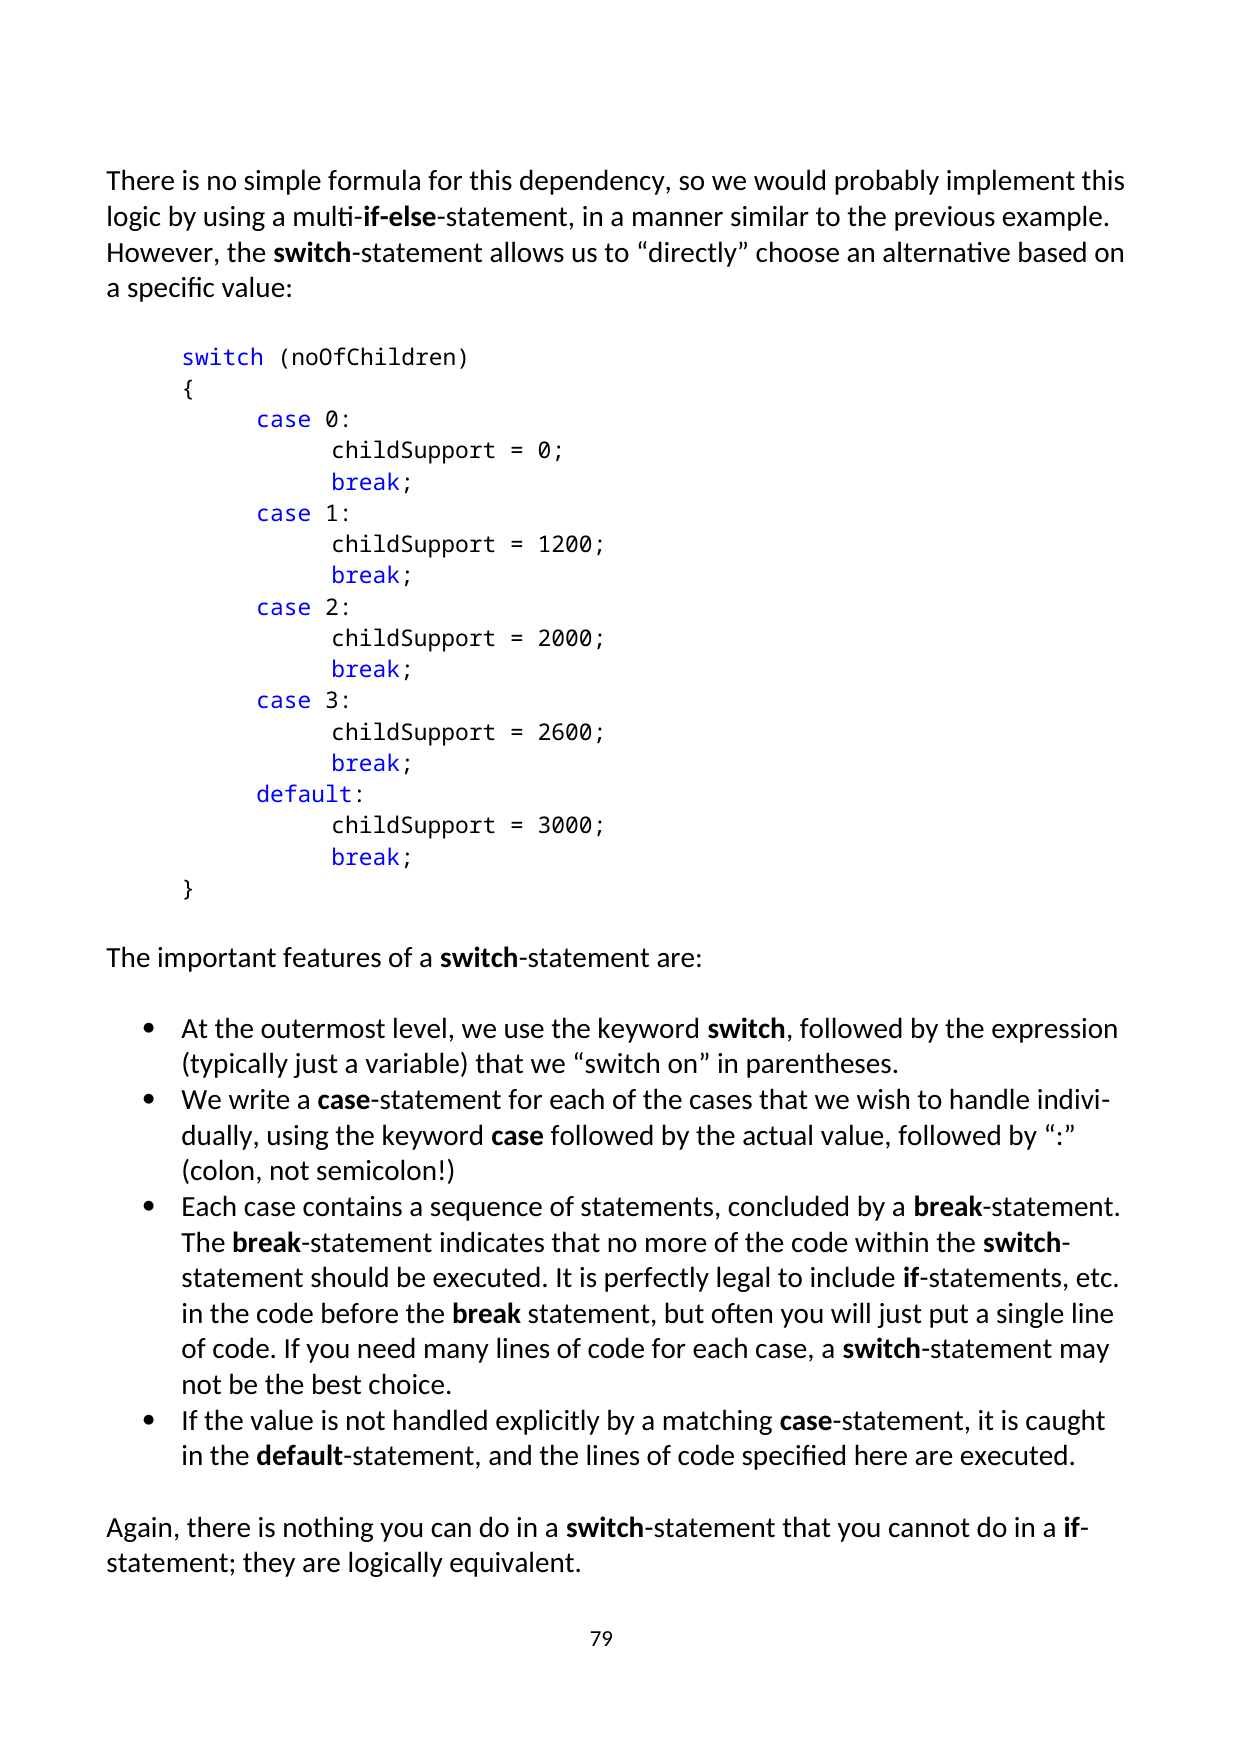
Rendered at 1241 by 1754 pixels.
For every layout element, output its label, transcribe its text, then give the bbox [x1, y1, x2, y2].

text } [106, 872, 1130, 903]
text The important features of a switch-statement are: [106, 939, 1130, 974]
text childSupport = 3000; [256, 809, 1130, 841]
text There is no simple formula for this dependency, so we would probably implement this logic by using a multi-if-else-statement, in a manner similar to the previous example. However, the switch-statement allows us to “directly” choose an alternative based on a specific value: [106, 162, 1130, 305]
text childSupport = 2000; [256, 622, 1130, 653]
list If the value is not handled explicitly by a matching case-statement, it is caught in the default-statement, and the lines of code specified here are executed. [144, 1402, 1130, 1473]
text case 2: [181, 591, 1130, 622]
text { [106, 372, 1130, 403]
text break; [256, 466, 1130, 497]
text childSupport = 1200; [256, 528, 1130, 559]
text case 0: [181, 403, 1130, 434]
list We write a case-statement for each of the cases that we wish to handle individually, using the keyword case followed by the actual value, followed by “:” (colon, not semicolon!) [144, 1081, 1130, 1188]
text childSupport = 0; [256, 434, 1130, 466]
list Each case contains a sequence of statements, concluded by a break-statement. The break-statement indicates that no more of the code within the switch-statement should be executed. It is perfectly legal to include if-statements, etc. in the code before the break statement, but often you will just put a single line of code. If you need many lines of code for each case, a switch-statement may not be the best choice. [144, 1188, 1130, 1402]
text case 1: [181, 497, 1130, 528]
text break; [256, 747, 1130, 778]
text Again, there is nothing you can do in a switch-statement that you cannot do in a if- statement; they are logically equivalent. [106, 1509, 1130, 1580]
text switch (noOfChildren) [106, 341, 1130, 372]
text break; [256, 653, 1130, 684]
text break; [256, 841, 1130, 872]
text case 3: [181, 684, 1130, 716]
list At the outermost level, we use the keyword switch, followed by the expression (typically just a variable) that we “switch on” in parentheses. [144, 1010, 1130, 1081]
text break; [256, 559, 1130, 591]
text childSupport = 2600; [256, 716, 1130, 747]
text default: [181, 778, 1130, 809]
